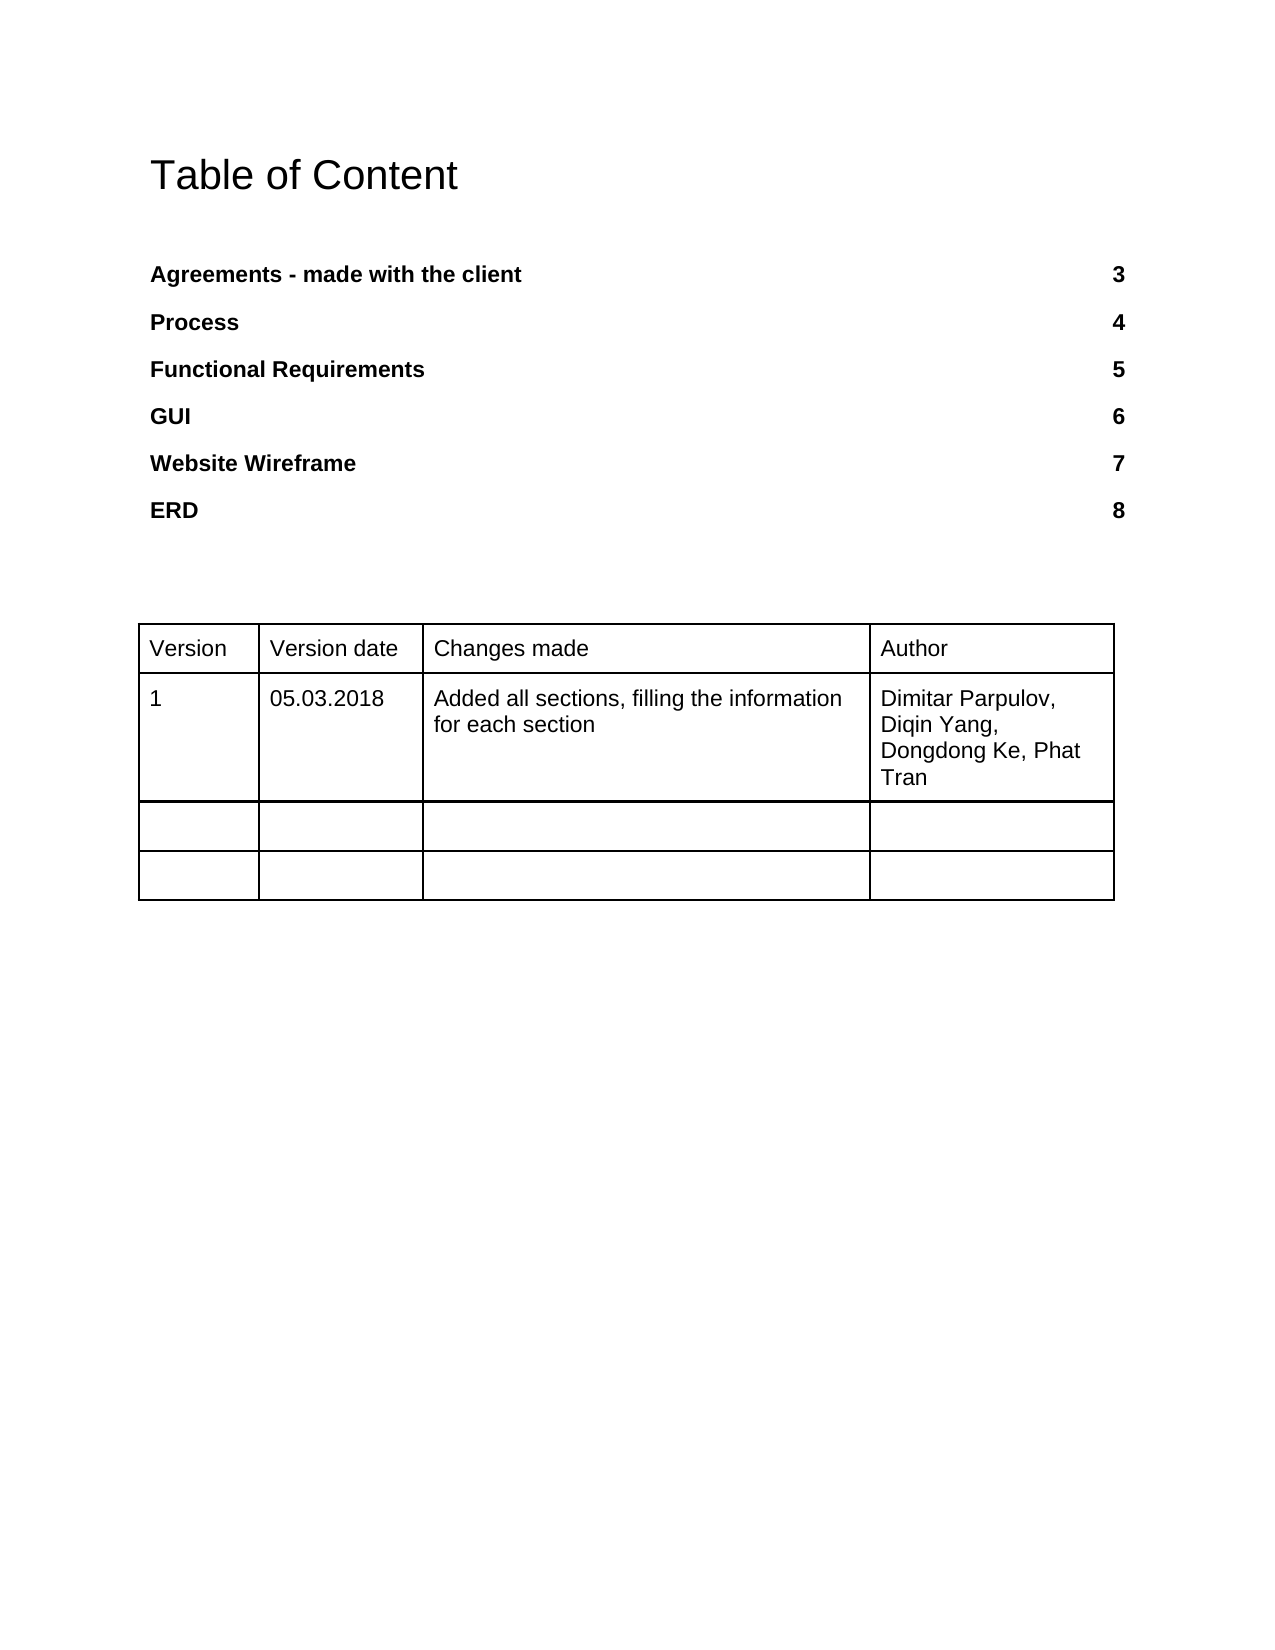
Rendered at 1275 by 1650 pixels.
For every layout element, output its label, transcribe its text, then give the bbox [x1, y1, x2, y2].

table_cell [871, 803, 1113, 849]
table_header Version date [260, 625, 422, 672]
table_cell [424, 852, 869, 899]
table_cell [260, 803, 422, 849]
table_header Version [140, 625, 258, 672]
table_cell 05.03.2018 [260, 674, 422, 800]
table_cell [140, 803, 258, 849]
table_cell [140, 852, 258, 899]
table_cell [424, 803, 869, 849]
table_cell 1 [140, 674, 258, 800]
table_cell [871, 852, 1113, 899]
table_cell Dimitar Parpulov, Diqin Yang, Dongdong Ke, Phat Tran [871, 674, 1113, 800]
subtitle Table of Content [150, 150, 1125, 198]
table_cell Added all sections, filling the information for each section [424, 674, 869, 800]
table_header Author [871, 625, 1113, 672]
table_cell [260, 852, 422, 899]
table_header Changes made [424, 625, 869, 672]
